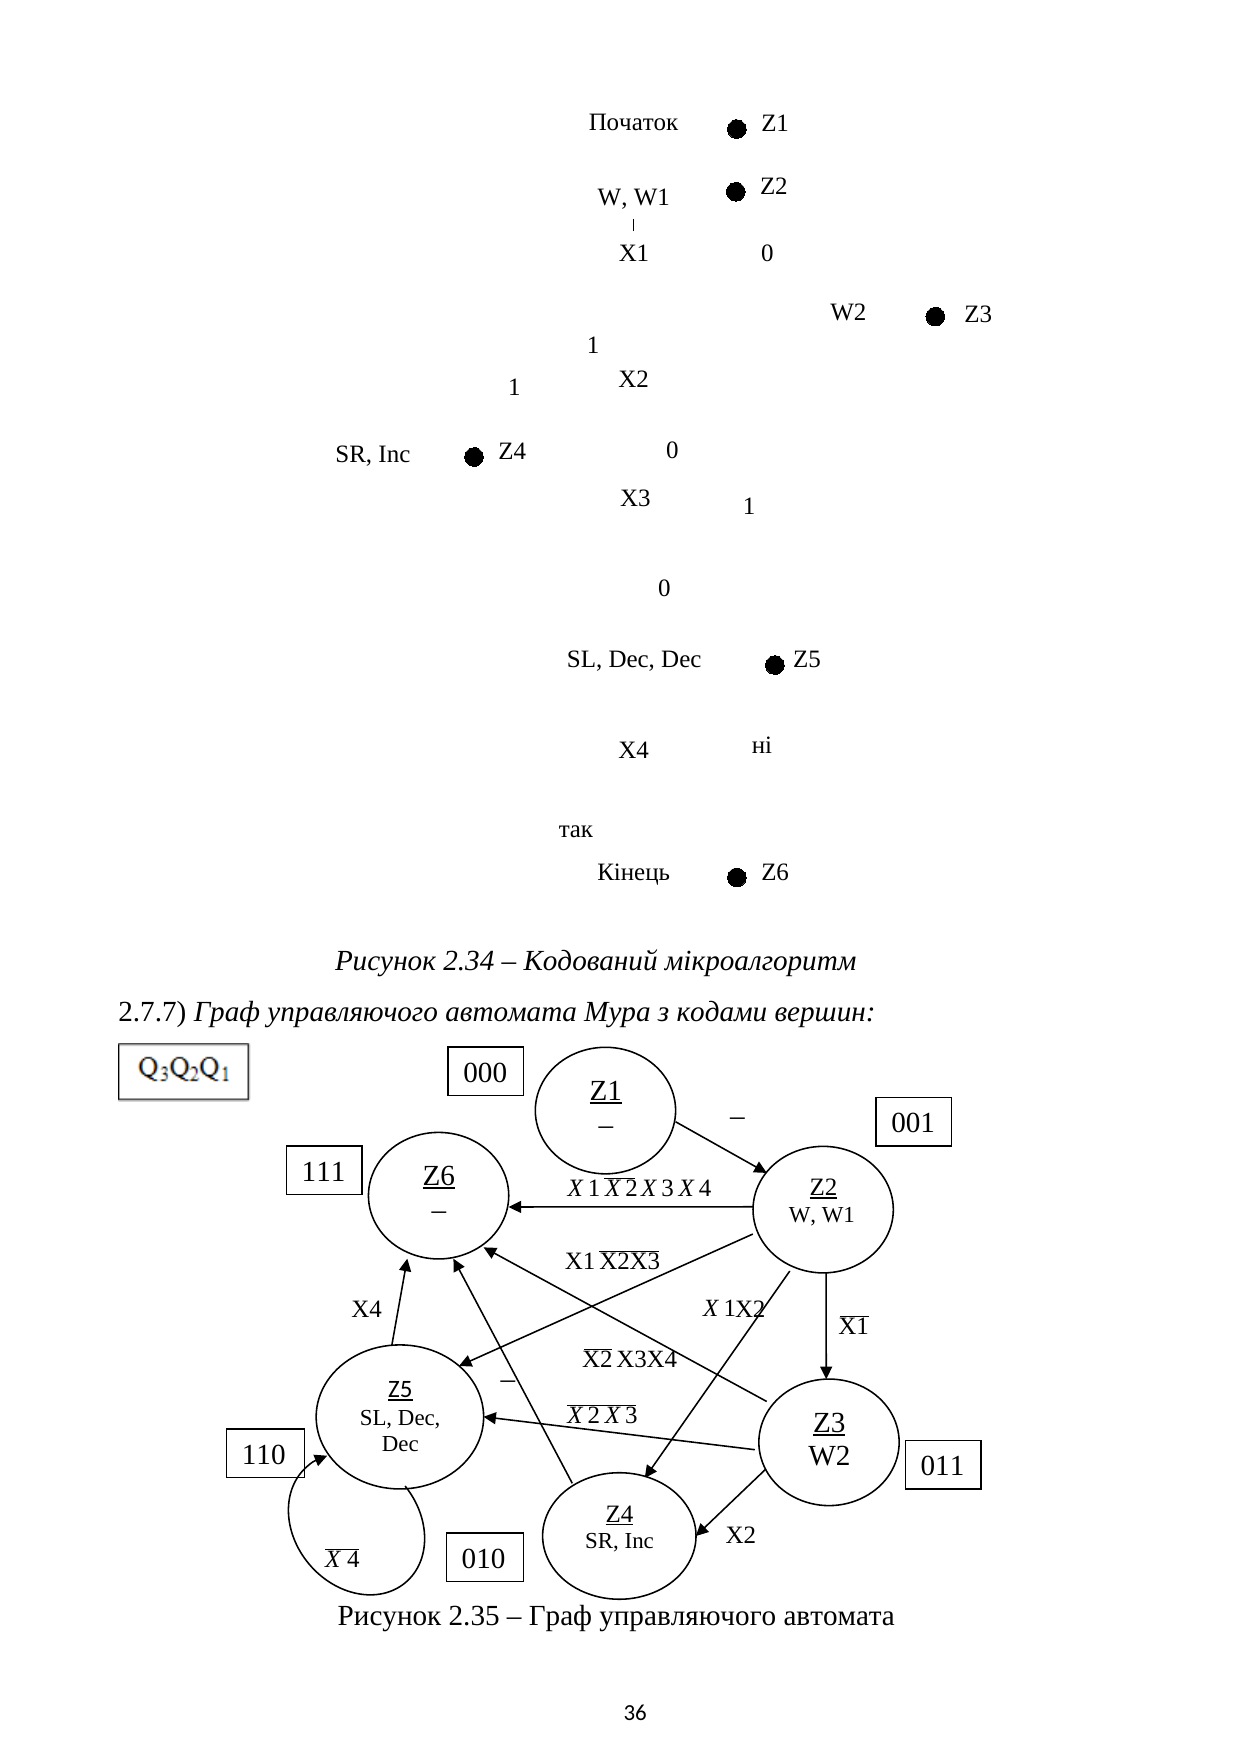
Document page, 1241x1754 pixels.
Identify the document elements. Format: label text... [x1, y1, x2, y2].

picture [118, 1043, 251, 1102]
text 2.7.7) Граф управляючого автомата Мура з кодами вершин: [118, 994, 1152, 1027]
